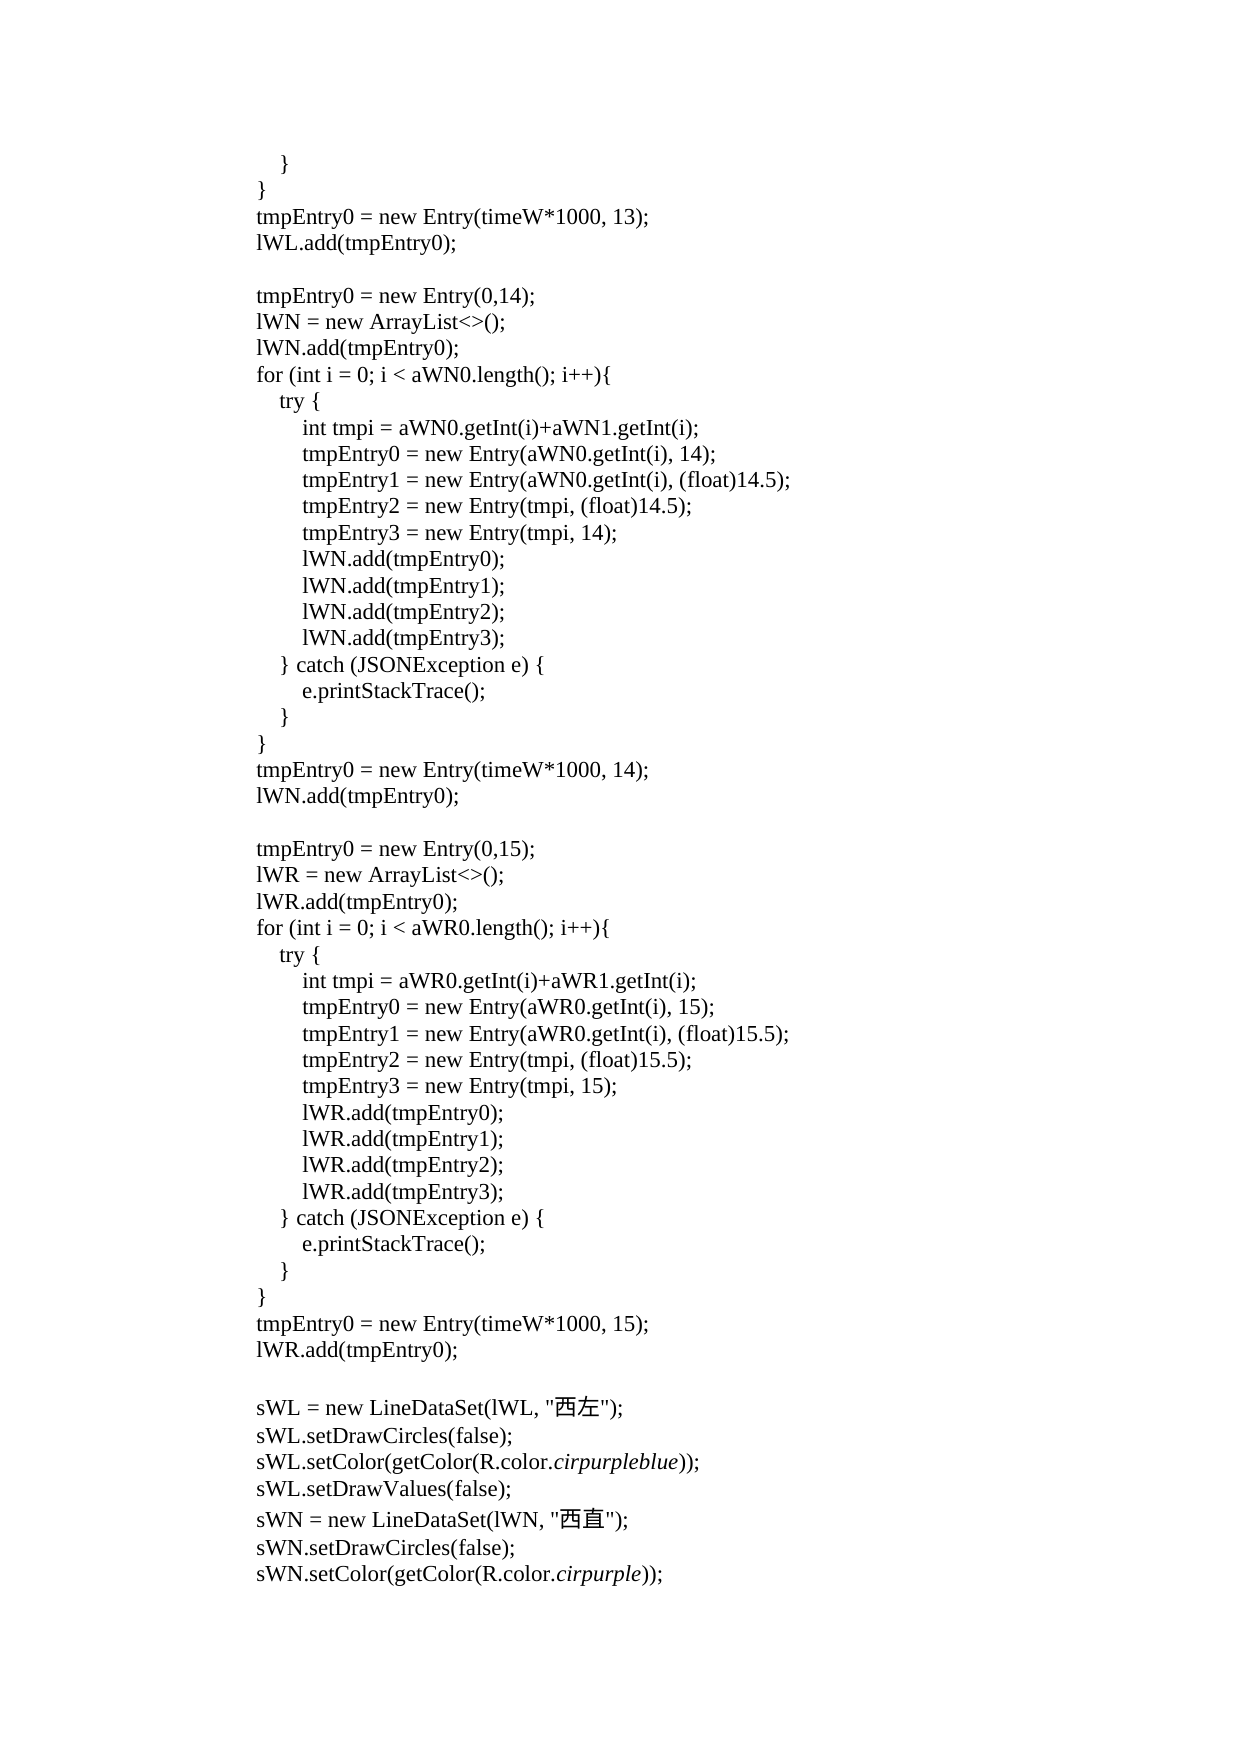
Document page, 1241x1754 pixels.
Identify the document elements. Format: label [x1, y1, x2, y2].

text [187, 150, 1053, 1587]
